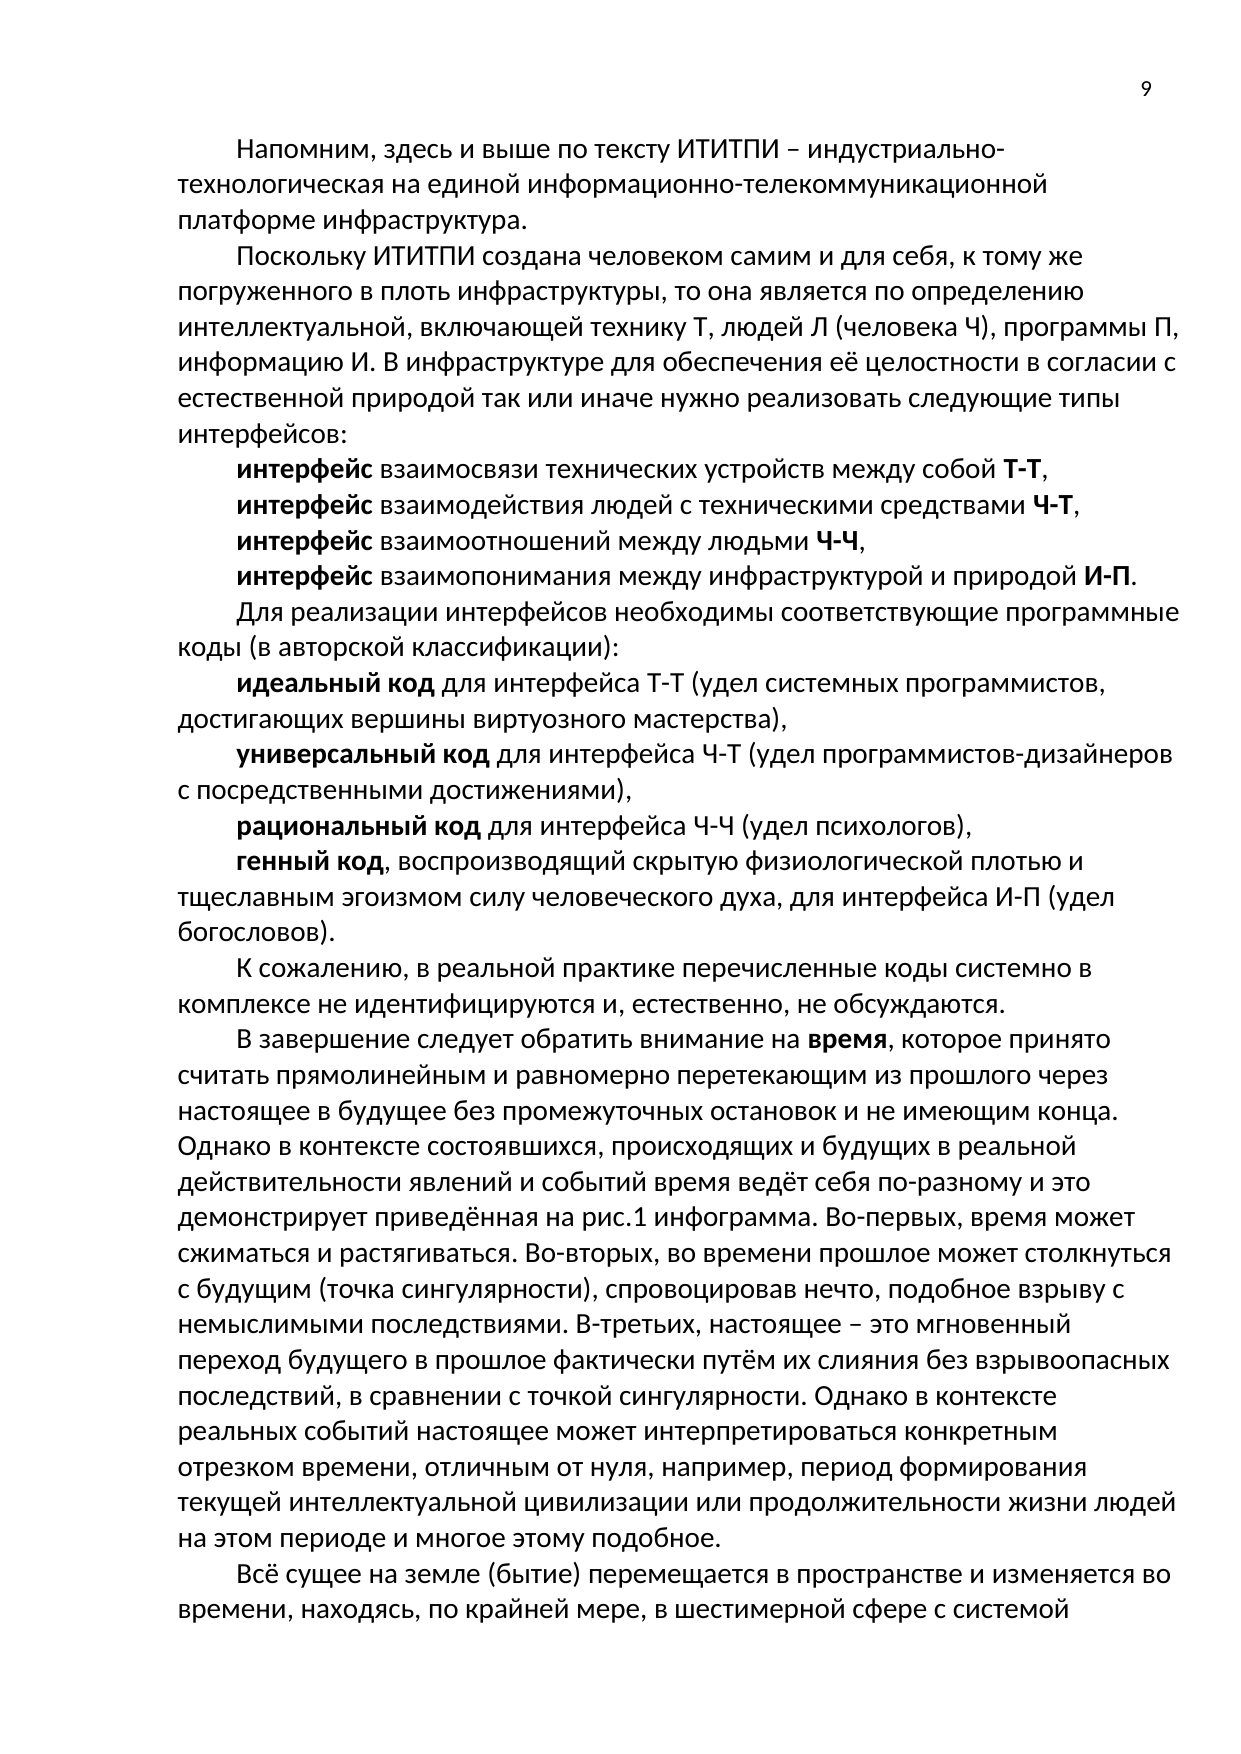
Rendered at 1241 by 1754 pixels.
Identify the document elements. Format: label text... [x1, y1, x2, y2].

text универсальный код для интерфейса Ч-Т (удел программистов-дизайнеров с посредственными достижениями), [177, 735, 1181, 807]
text Поскольку ИТИТПИ создана человеком самим и для себя, к тому же погруженного в плоть инфраструктуры, то она является по определению интеллектуальной, включающей технику Т, людей Л (человека Ч), программы П, информацию И. В инфраструктуре для обеспечения её целостности в согласии с естественной природой так или иначе нужно реализовать следующие типы интерфейсов: [177, 237, 1181, 450]
text рациональный код для интерфейса Ч-Ч (удел психологов), [177, 807, 1181, 842]
text Для реализации интерфейсов необходимы соответствующие программные коды (в авторской классификации): [177, 593, 1181, 664]
text интерфейс взаимопонимания между инфраструктурой и природой И-П. [177, 557, 1181, 593]
text интерфейс взаимоотношений между людьми Ч-Ч, [177, 522, 1181, 557]
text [177, 1555, 1181, 1626]
text идеальный код для интерфейса Т-Т (удел системных программистов, достигающих вершины виртуозного мастерства), [177, 664, 1181, 735]
text интерфейс взаимодействия людей с техническими средствами Ч-Т, [177, 486, 1181, 522]
text интерфейс взаимосвязи технических устройств между собой Т-Т, [177, 450, 1181, 486]
text Напомним, здесь и выше по тексту ИТИТПИ – индустриально-технологическая на единой информационно-телекоммуникационной платформе инфраструктура. [177, 130, 1181, 237]
text генный код, воспроизводящий скрытую физиологической плотью и тщеславным эгоизмом силу человеческого духа, для интерфейса И-П (удел богословов). [177, 842, 1181, 949]
text К сожалению, в реальной практике перечисленные коды системно в комплексе не идентифицируются и, естественно, не обсуждаются. [177, 949, 1181, 1020]
text В завершение следует обратить внимание на время, которое принято считать прямолинейным и равномерно перетекающим из прошлого через настоящее в будущее без промежуточных остановок и не имеющим конца. Однако в контексте состоявшихся, происходящих и будущих в реальной действительности явлений и событий время ведёт себя по-разному и это демонстрирует приведённая на рис.1 инфограмма. Во-первых, время может сжиматься и растягиваться. Во-вторых, во времени прошлое может столкнуться с будущим (точка сингулярности), спровоцировав нечто, подобное взрыву с немыслимыми последствиями. В-третьих, настоящее – это мгновенный переход будущего в прошлое фактически путём их слияния без взрывоопасных последствий, в сравнении с точкой сингулярности. Однако в контексте реальных событий настоящее может интерпретироваться конкретным отрезком времени, отличным от нуля, например, период формирования текущей интеллектуальной цивилизации или продолжительности жизни людей на этом периоде и многое этому подобное. [177, 1020, 1181, 1555]
